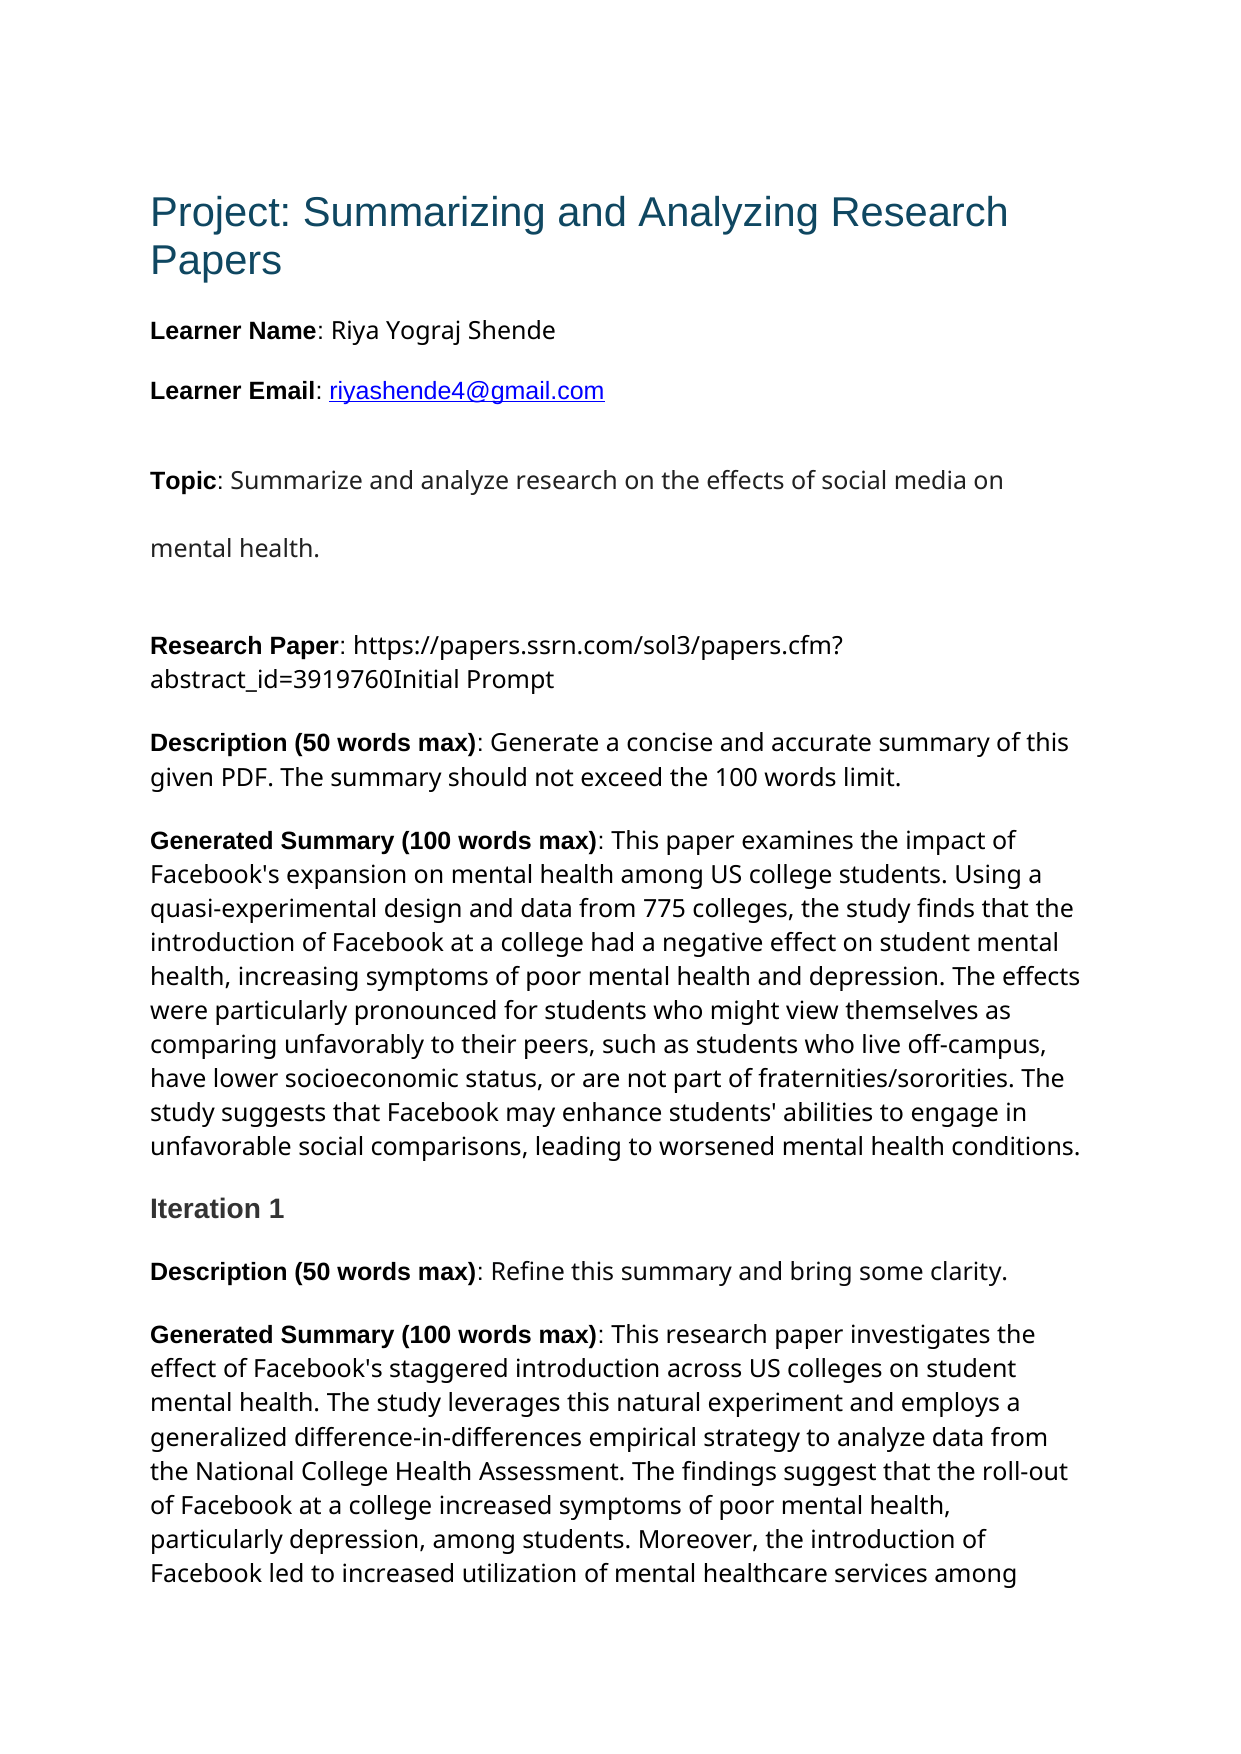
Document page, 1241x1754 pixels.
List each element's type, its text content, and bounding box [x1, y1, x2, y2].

text Learner Name: Riya Yograj Shende [150, 312, 1090, 347]
text Description (50 words max): Generate a concise and accurate summary of this given PDF. The summary should not exceed the 100 words limit. [150, 725, 1090, 793]
text Learner Email: riyashende4@gmail.com [150, 376, 1090, 404]
text Topic: Summarize and analyze research on the effects of social media on mental health. [150, 462, 1090, 564]
text Research Paper: https://papers.ssrn.com/sol3/papers.cfm?abstract_id=3919760Initial Prompt [150, 628, 1090, 696]
subtitle Iteration 1 [150, 1192, 1090, 1224]
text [150, 1317, 1090, 1589]
text Generated Summary (100 words max): This paper examines the impact of Facebook's expansion on mental health among US college students. Using a quasi-experimental design and data from 775 colleges, the study finds that the introduction of Facebook at a college had a negative effect on student mental health, increasing symptoms of poor mental health and depression. The effects were particularly pronounced for students who might view themselves as comparing unfavorably to their peers, such as students who live off-campus, have lower socioeconomic status, or are not part of fraternities/sororities. The study suggests that Facebook may enhance students' abilities to engage in unfavorable social comparisons, leading to worsened mental health conditions. [150, 822, 1090, 1163]
subtitle Project: Summarizing and Analyzing Research Papers [150, 187, 1090, 283]
text Description (50 words max): Refine this summary and bring some clarity. [150, 1254, 1090, 1288]
